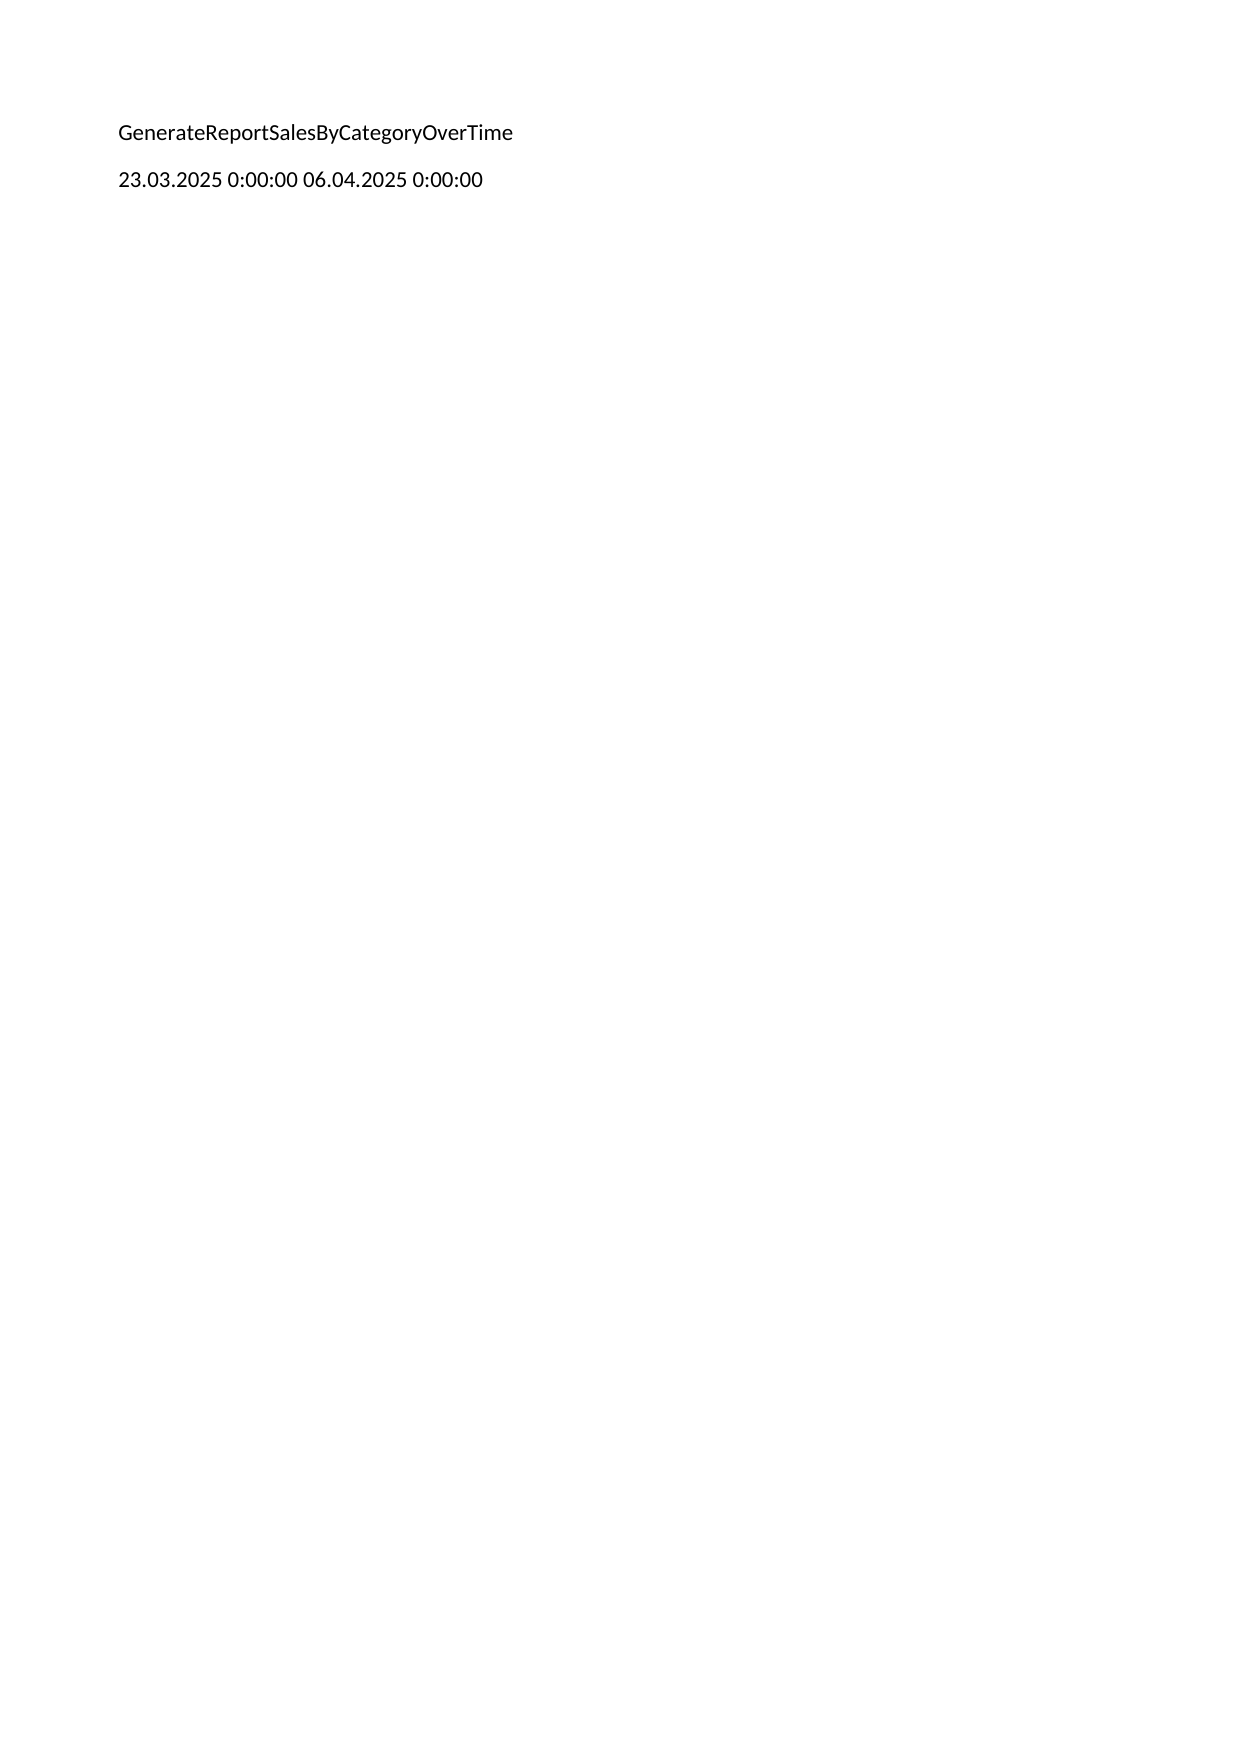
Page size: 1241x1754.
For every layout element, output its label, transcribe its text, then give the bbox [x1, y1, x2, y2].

text GenerateReportSalesByCategoryOverTime [118, 118, 1181, 146]
text 23.03.2025 0:00:00 06.04.2025 0:00:00 [118, 165, 1181, 193]
